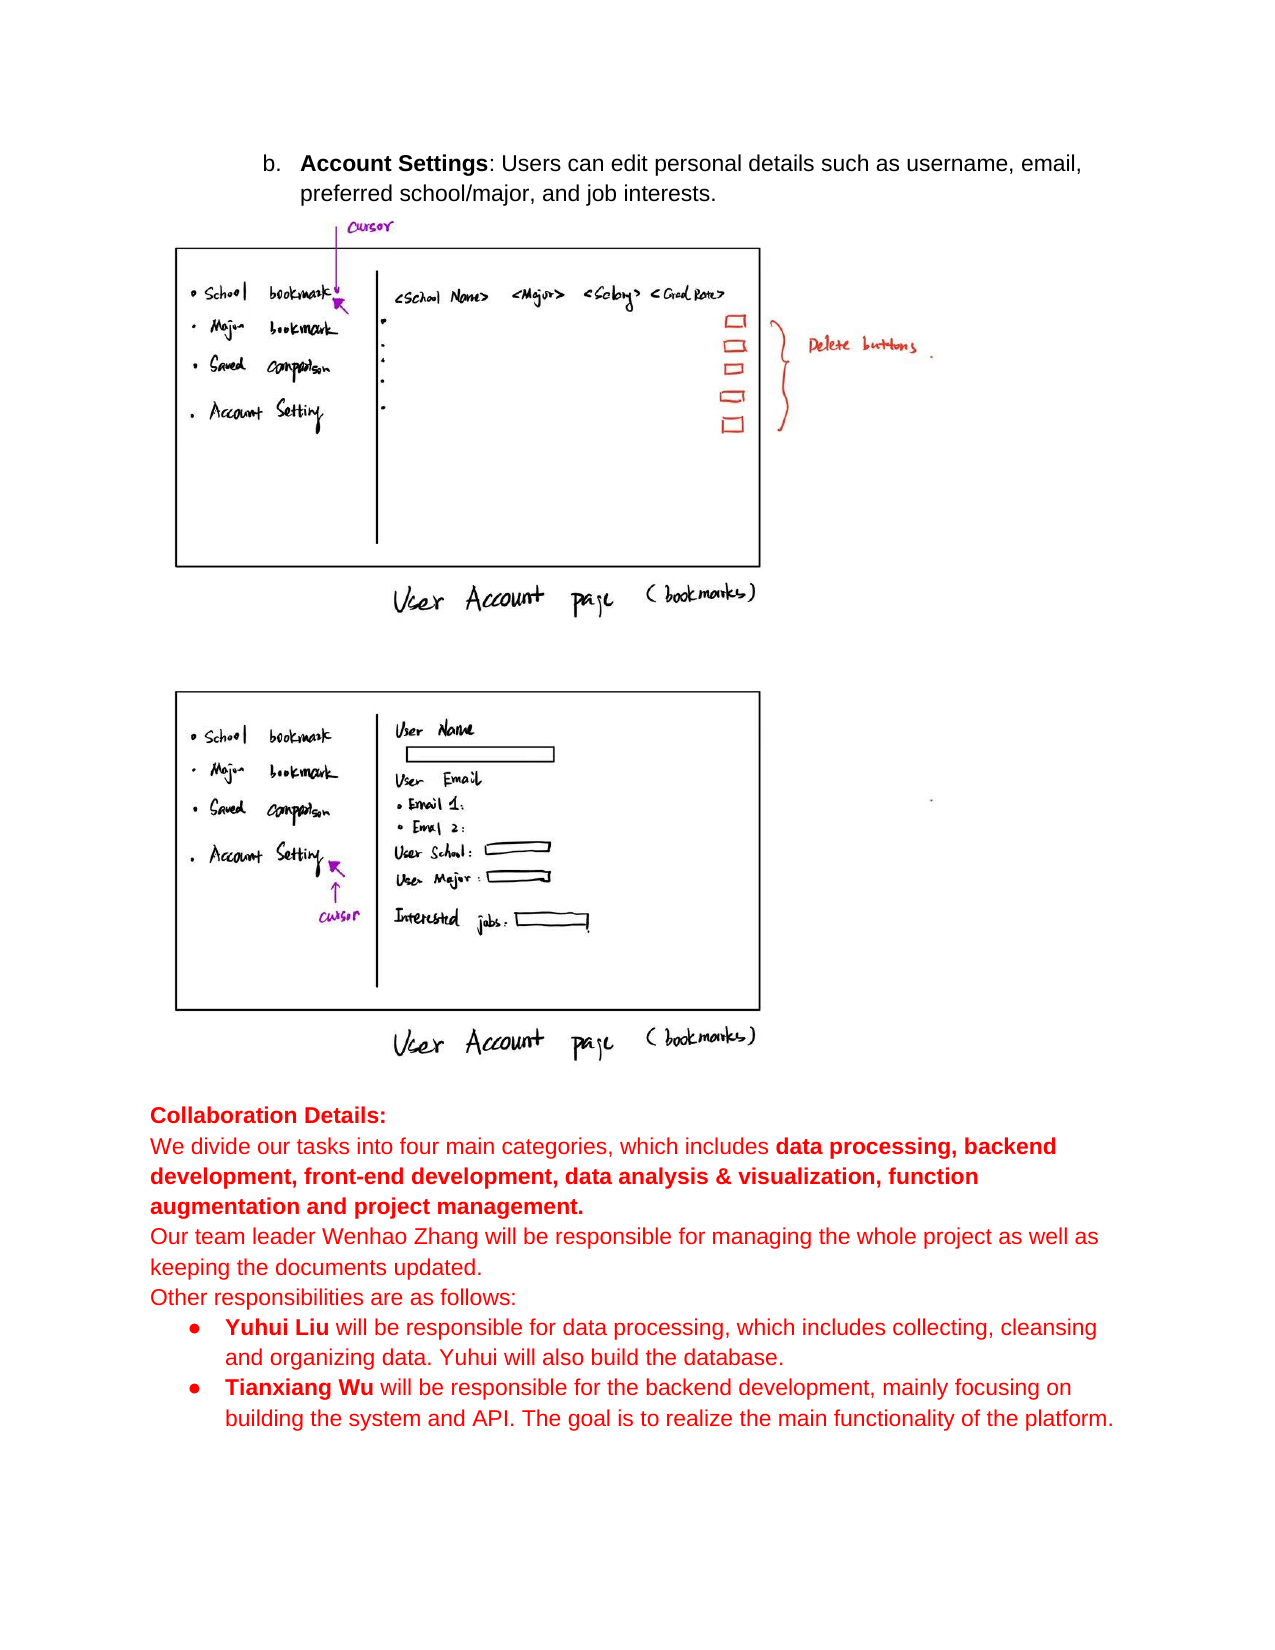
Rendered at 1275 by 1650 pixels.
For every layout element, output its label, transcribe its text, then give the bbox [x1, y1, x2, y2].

text We divide our tasks into four main categories, which includes data processing, backend development, front-end development, data analysis & visualization, function augmentation and project management. [150, 1133, 1125, 1219]
list Tianxiang Wu will be responsible for the backend development, mainly focusing on building the system and API. The goal is to realize the main functionality of the platform. [187, 1374, 1125, 1431]
text Collaboration Details: [150, 1102, 1125, 1129]
list Yuhui Liu will be responsible for data processing, which includes collecting, cleansing and organizing data. Yuhui will also build the database. [187, 1314, 1125, 1371]
text Other responsibilities are as follows: [150, 1284, 1125, 1310]
text Our team leader Wenhao Zhang will be responsible for managing the whole project as well as keeping the documents updated. [150, 1223, 1125, 1280]
picture [150, 210, 942, 1069]
list Account Settings: Users can edit personal details such as username, email, preferred school/major, and job interests. [262, 150, 1125, 207]
